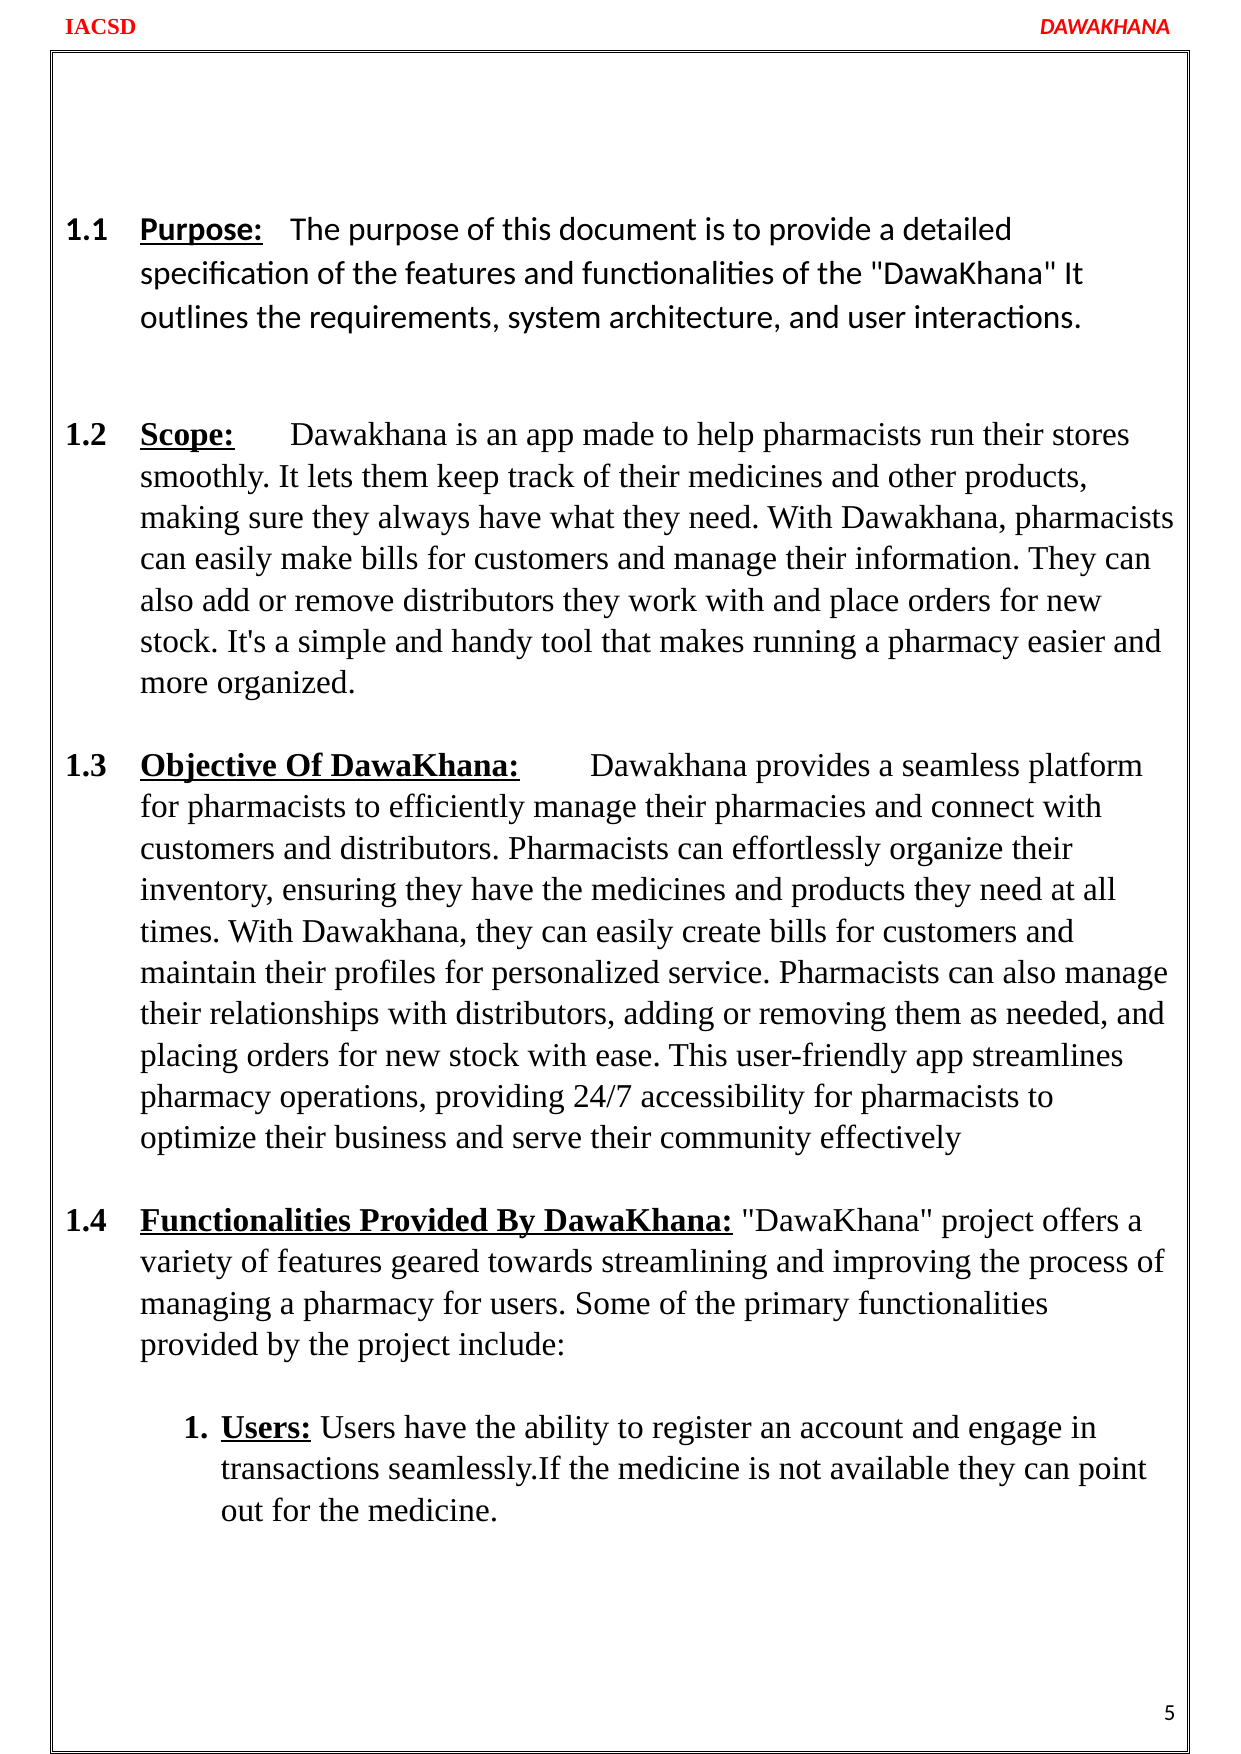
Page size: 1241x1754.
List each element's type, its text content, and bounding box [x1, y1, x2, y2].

list Purpose: The purpose of this document is to provide a detailed specification of the features and functionalities of the "DawaKhana" It outlines the requirements, system architecture, and user interactions. [65, 208, 1175, 337]
list Scope: Dawakhana is an app made to help pharmacists run their stores smoothly. It lets them keep track of their medicines and other products, making sure they always have what they need. With Dawakhana, pharmacists can easily make bills for customers and manage their information. They can also add or remove distributors they work with and place orders for new stock. It's a simple and handy tool that makes running a pharmacy easier and more organized. [65, 414, 1175, 701]
list Functionalities Provided By DawaKhana: "DawaKhana" project offers a variety of features geared towards streamlining and improving the process of managing a pharmacy for users. Some of the primary functionalities provided by the project include: [65, 1200, 1175, 1363]
list Users: Users have the ability to register an account and engage in transactions seamlessly.If the medicine is not available they can point out for the medicine. [183, 1407, 1175, 1528]
list Objective Of DawaKhana: Dawakhana provides a seamless platform for pharmacists to efficiently manage their pharmacies and connect with customers and distributors. Pharmacists can effortlessly organize their inventory, ensuring they have the medicines and products they need at all times. With Dawakhana, they can easily create bills for customers and maintain their profiles for personalized service. Pharmacists can also manage their relationships with distributors, adding or removing them as needed, and placing orders for new stock with ease. This user-friendly app streamlines pharmacy operations, providing 24/7 accessibility for pharmacists to optimize their business and serve their community effectively [65, 745, 1175, 1156]
